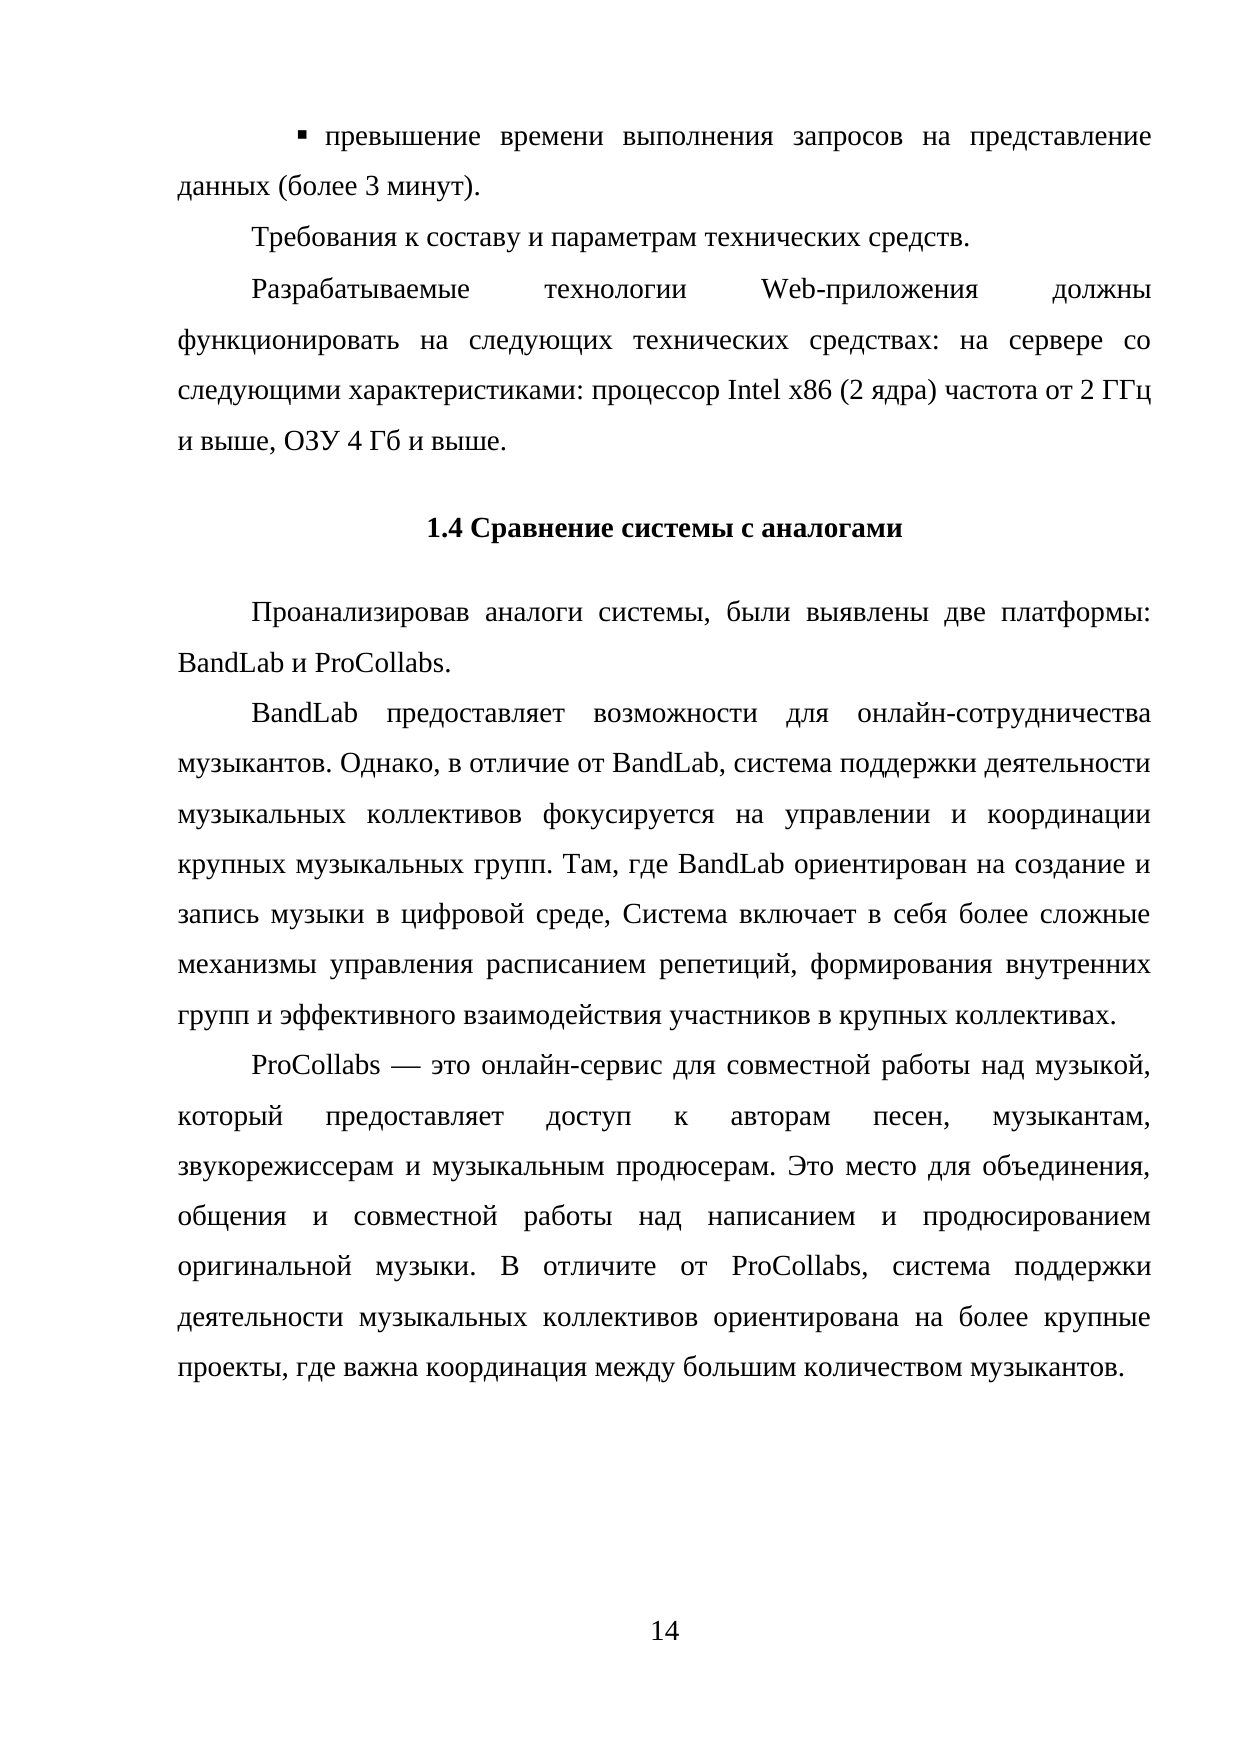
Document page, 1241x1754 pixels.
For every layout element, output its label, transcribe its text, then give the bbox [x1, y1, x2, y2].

text Проанализировав аналоги системы, были выявлены две платформы: BandLab и ProCollabs. [177, 594, 1152, 678]
subtitle 1.4 Сравнение системы с аналогами [177, 511, 1152, 544]
text ProCollabs — это онлайн-сервис для совместной работы над музыкой, который предоставляет доступ к авторам песен, музыкантам, звукорежиссерам и музыкальным продюсерам. Это место для объединения, общения и совместной работы над написанием и продюсированием оригинальной музыки. В отличите от ProCollabs, система поддержки деятельности музыкальных коллективов ориентирована на более крупные проекты, где важна координация между большим количеством музыкантов. [177, 1047, 1152, 1383]
text Разрабатываемые технологии Web-приложения должны функционировать на следующих технических средствах: на сервере со следующими характеристиками: процессор Intel x86 (2 ядра) частота от 2 ГГц и выше, ОЗУ 4 Гб и выше. [177, 272, 1152, 456]
list превышение времени выполнения запросов на представление данных (более 3 минут). [177, 118, 1152, 202]
text BandLab предоставляет возможности для онлайн-сотрудничества музыкантов. Однако, в отличие от BandLab, система поддержки деятельности музыкальных коллективов фокусируется на управлении и координации крупных музыкальных групп. Там, где BandLab ориентирован на создание и запись музыки в цифровой среде, Система включает в себя более сложные механизмы управления расписанием репетиций, формирования внутренних групп и эффективного взаимодействия участников в крупных коллективах. [177, 695, 1152, 1031]
text Требования к составу и параметрам технических средств. [177, 219, 1152, 252]
